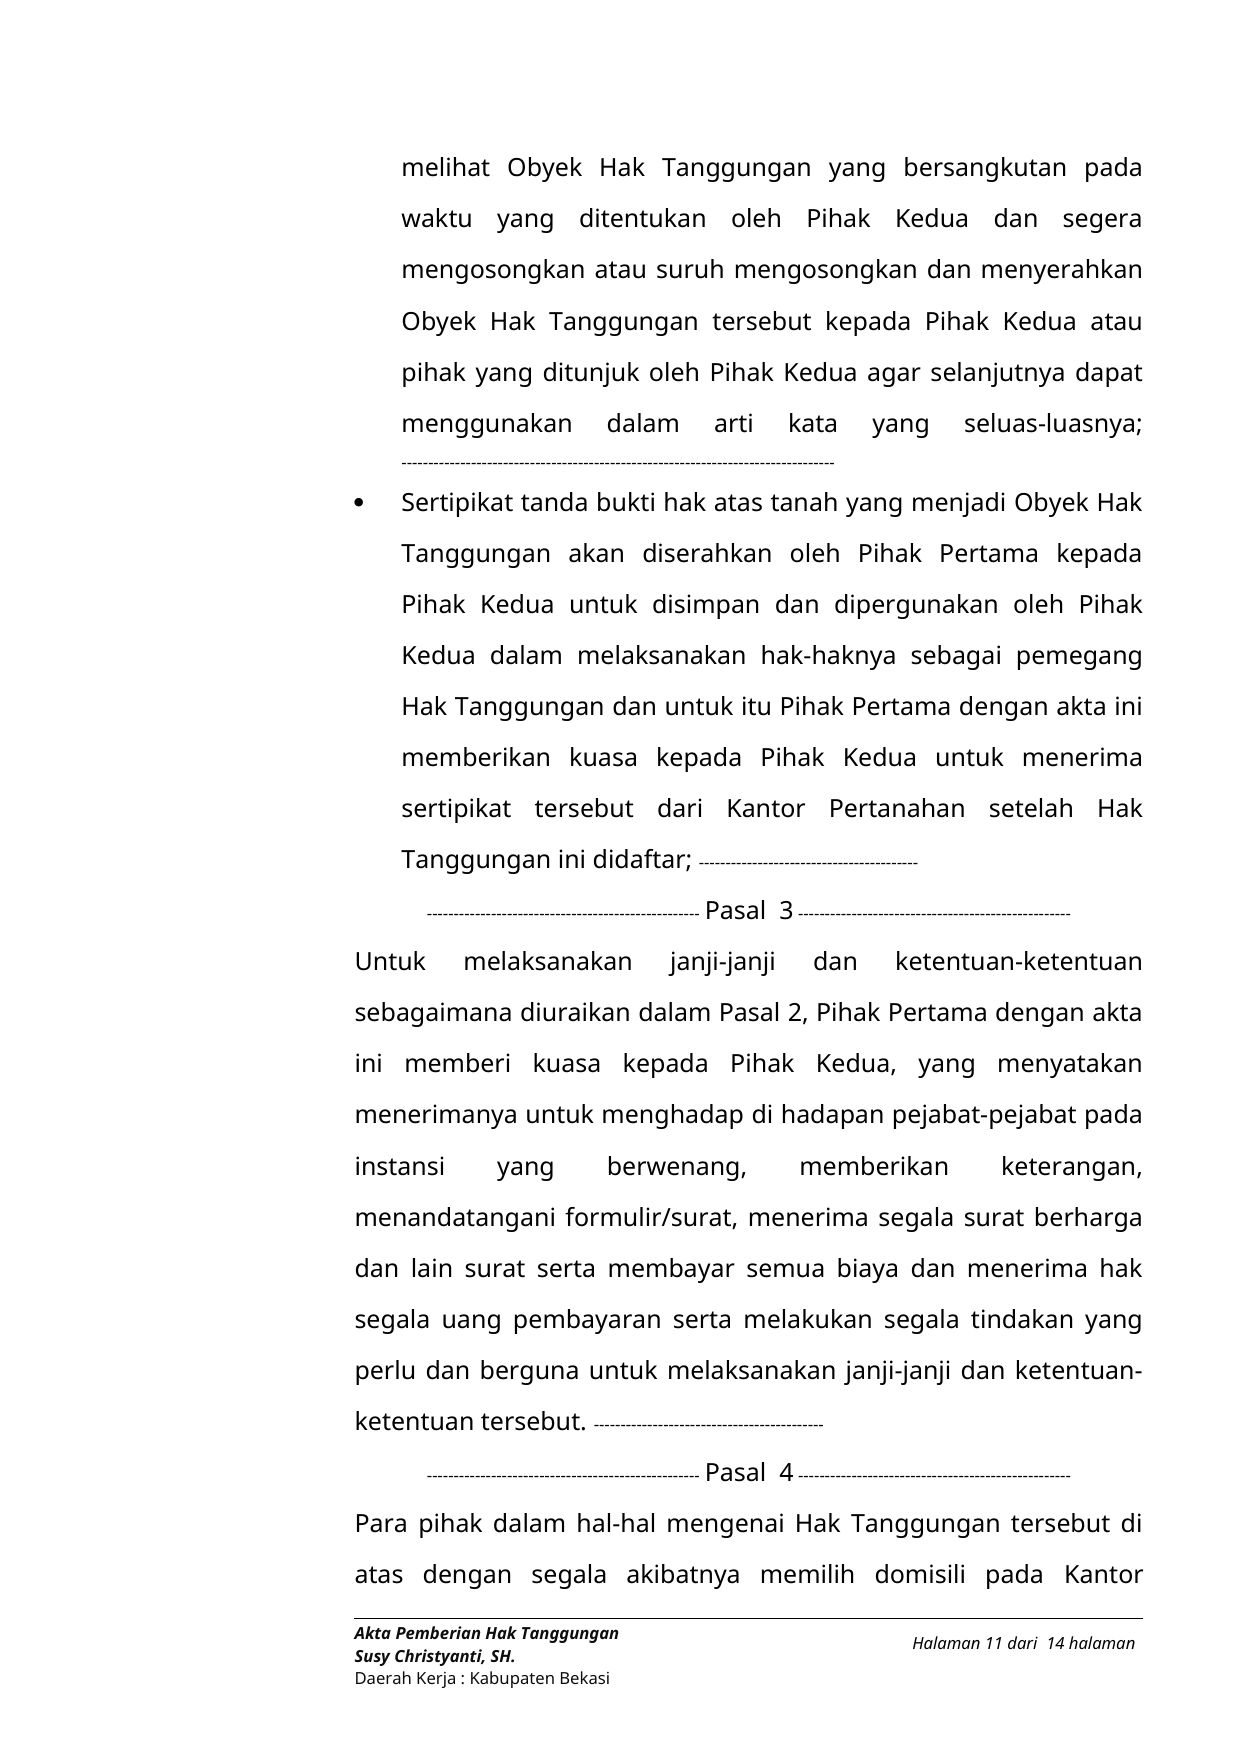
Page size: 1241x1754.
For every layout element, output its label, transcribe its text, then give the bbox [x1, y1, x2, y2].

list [354, 150, 1143, 473]
text Untuk melaksanakan janji-janji dan ketentuan-ketentuan sebagaimana diuraikan dalam Pasal 2, Pihak Pertama dengan akta ini memberi kuasa kepada Pihak Kedua, yang menyatakan menerimanya untuk menghadap di hadapan pejabat-pejabat pada instansi yang berwenang, memberikan keterangan, menandatangani formulir/surat, menerima segala surat berharga dan lain surat serta membayar semua biaya dan menerima hak segala uang pembayaran serta melakukan segala tindakan yang perlu dan berguna untuk melaksanakan janji-janji dan ketentuan-ketentuan tersebut. ------------------------------------------- [354, 944, 1143, 1437]
list Sertipikat tanda bukti hak atas tanah yang menjadi Obyek Hak Tanggungan akan diserahkan oleh Pihak Pertama kepada Pihak Kedua untuk disimpan dan dipergunakan oleh Pihak Kedua dalam melaksanakan hak-haknya sebagai pemegang Hak Tanggungan dan untuk itu Pihak Pertama dengan akta ini memberikan kuasa kepada Pihak Kedua untuk menerima sertipikat tersebut dari Kantor Pertanahan setelah Hak Tanggungan ini didaftar; ----------------------------------------- [354, 485, 1143, 876]
text --------------------------------------------------- Pasal 3 --------------------------------------------------- [354, 893, 1143, 927]
text --------------------------------------------------- Pasal 4 --------------------------------------------------- [354, 1454, 1143, 1488]
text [354, 1506, 1143, 1591]
